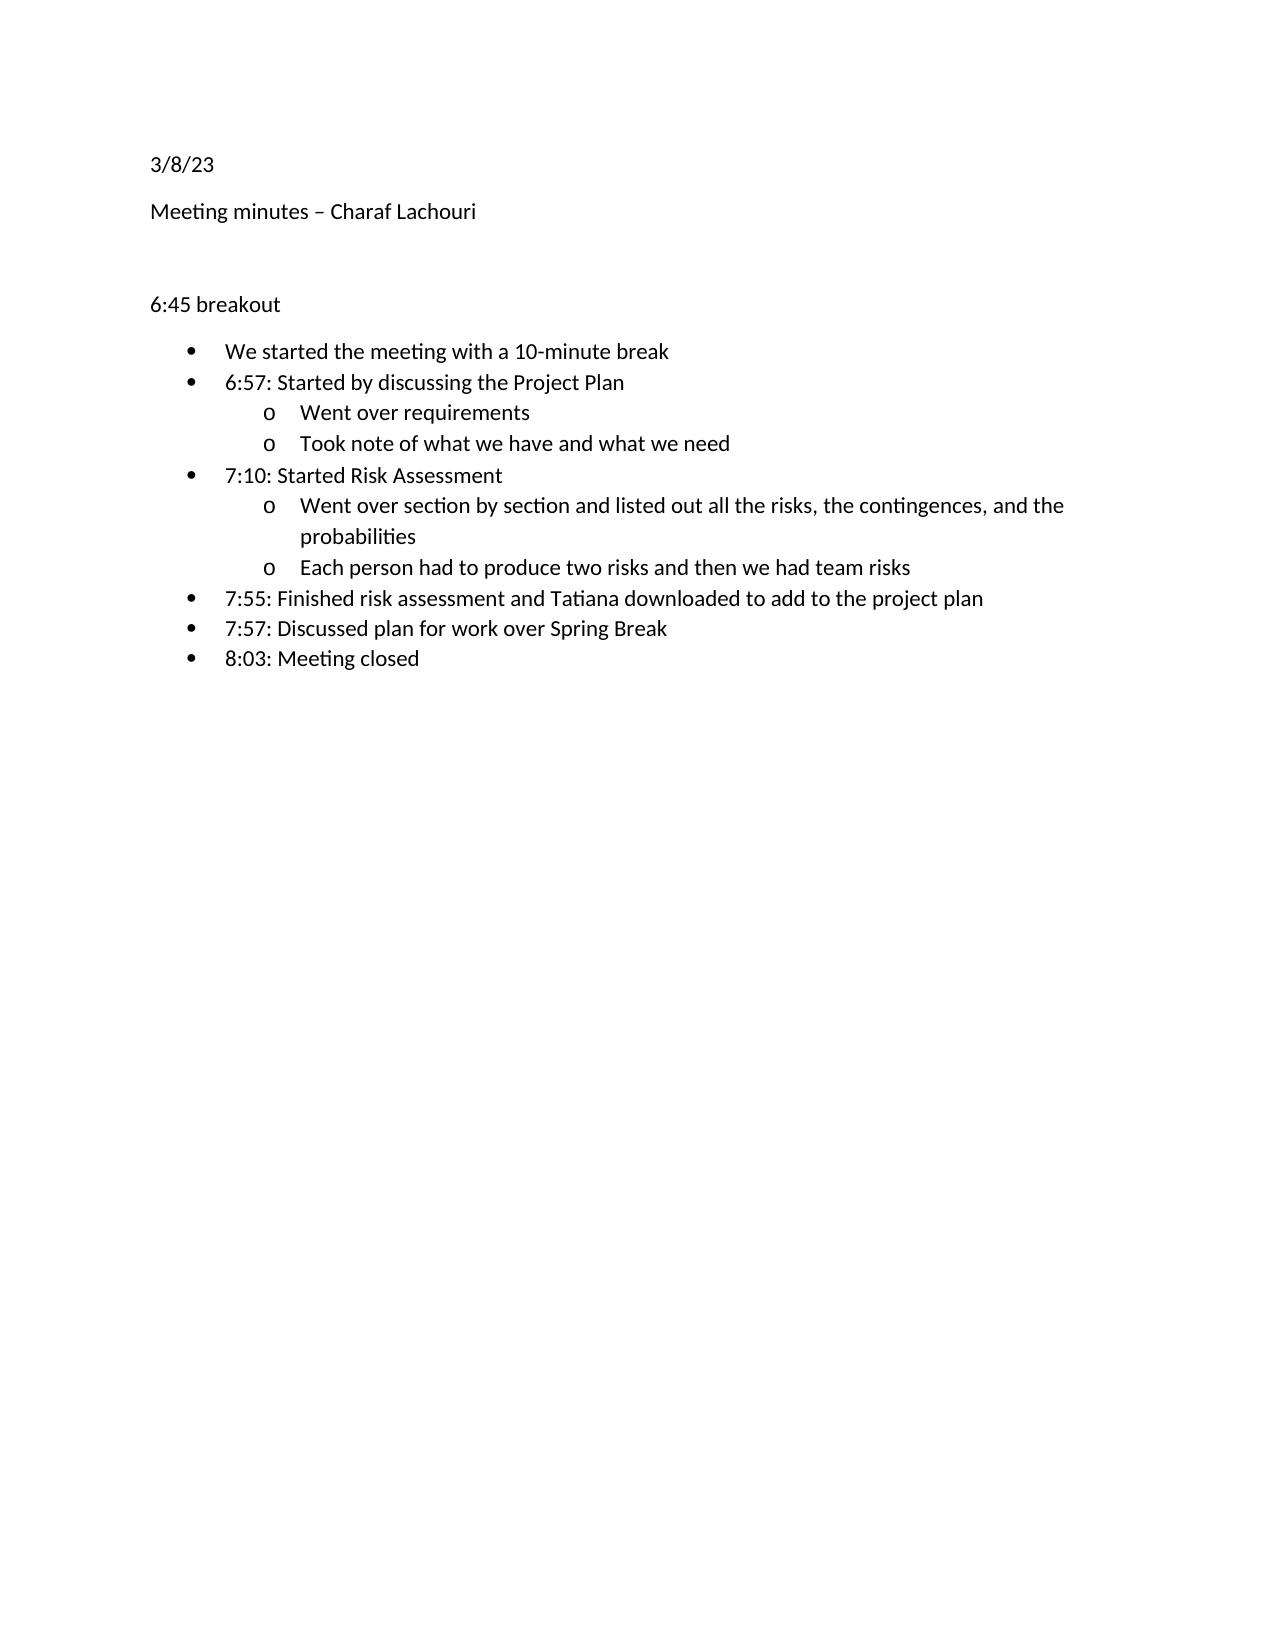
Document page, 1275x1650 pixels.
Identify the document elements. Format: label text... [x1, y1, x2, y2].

list 6:57: Started by discussing the Project Plan [187, 368, 1125, 396]
list Each person had to produce two risks and then we had team risks [262, 553, 1125, 582]
list Took note of what we have and what we need [262, 429, 1125, 458]
list 7:10: Started Risk Assessment [187, 461, 1125, 489]
text 6:45 breakout [150, 291, 1125, 319]
list We started the meeting with a 10-minute break [187, 337, 1125, 366]
text 3/8/23 [150, 150, 1125, 178]
text Meeting minutes – Charaf Lachouri [150, 197, 1125, 225]
list 7:55: Finished risk assessment and Tatiana downloaded to add to the project plan [187, 584, 1125, 612]
list Went over requirements [262, 398, 1125, 427]
list 7:57: Discussed plan for work over Spring Break [187, 614, 1125, 642]
list 8:03: Meeting closed [187, 644, 1125, 672]
list Went over section by section and listed out all the risks, the contingences, and the probabilities [262, 491, 1125, 550]
